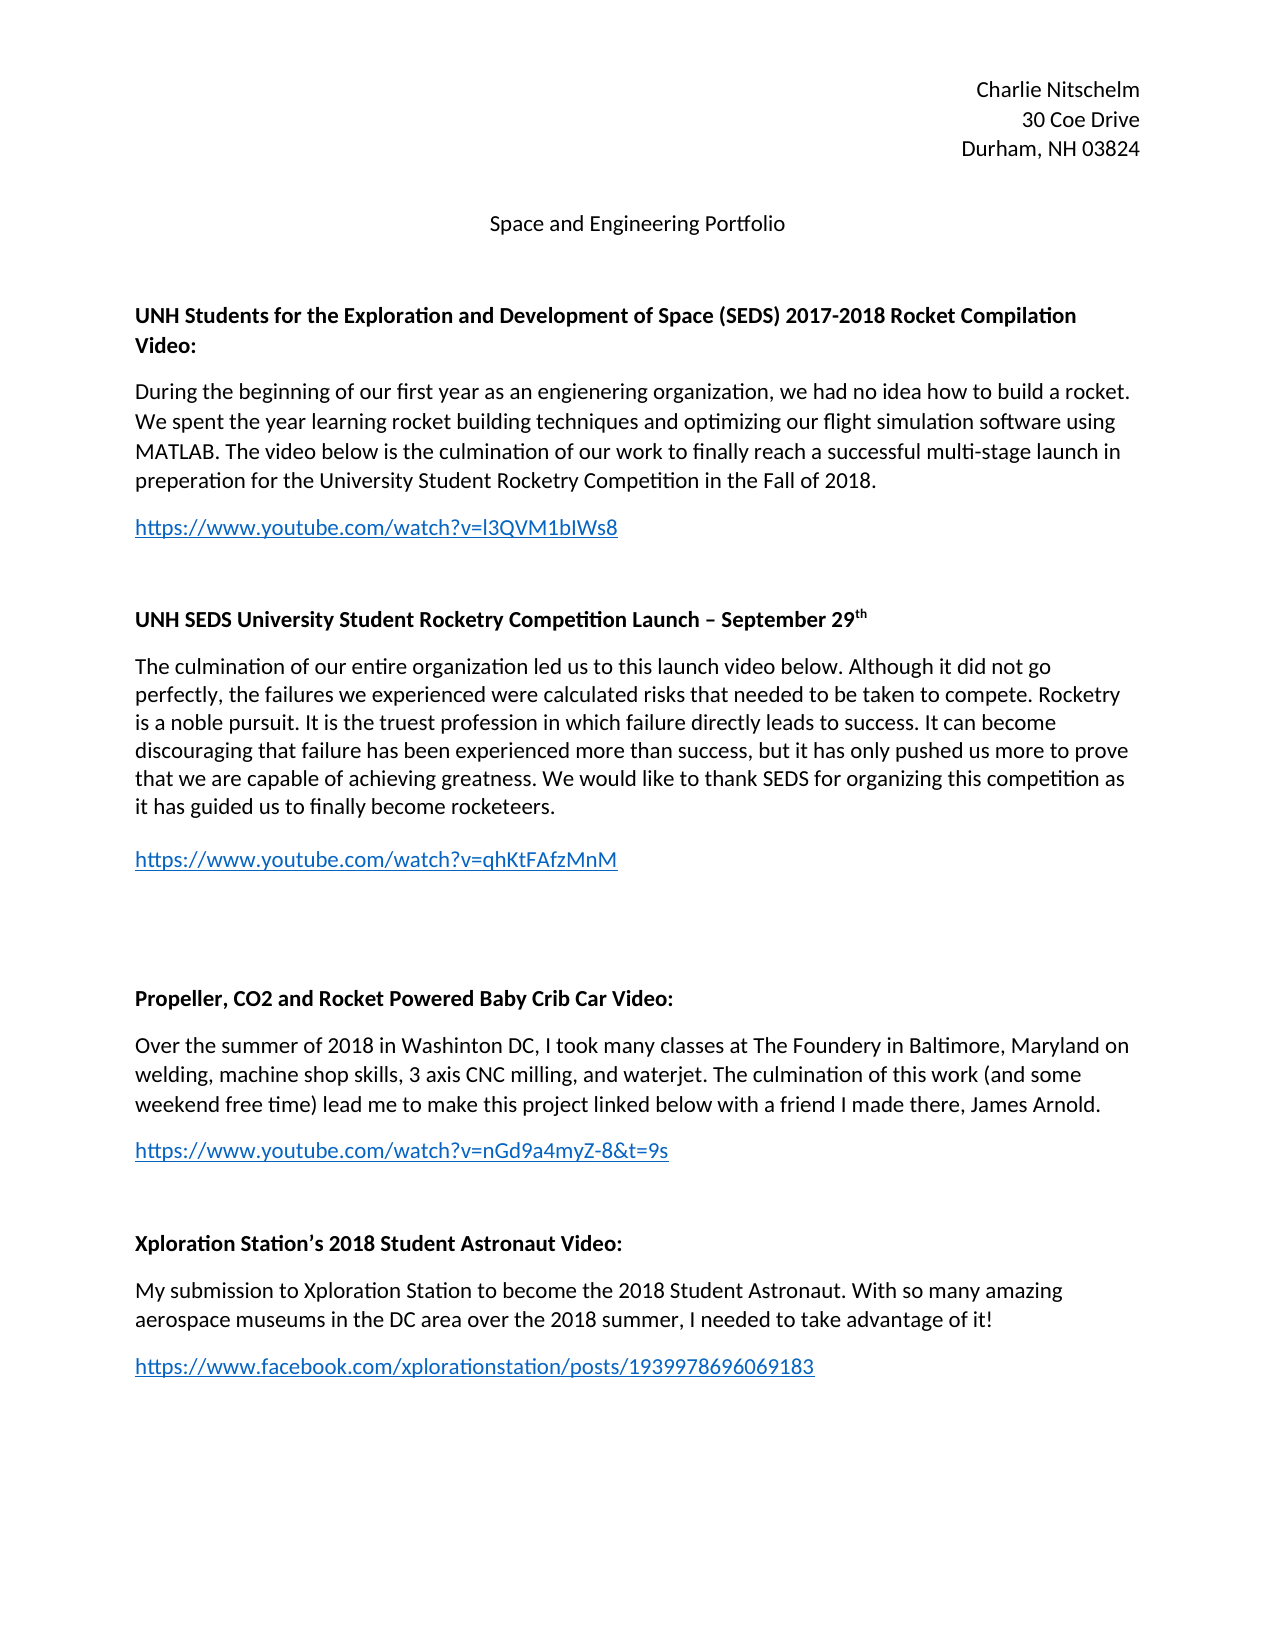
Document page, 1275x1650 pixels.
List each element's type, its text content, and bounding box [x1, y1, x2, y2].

text https://www.youtube.com/watch?v=nGd9a4myZ-8&t=9s [135, 1137, 1140, 1165]
text My submission to Xploration Station to become the 2018 Student Astronaut. With so many amazing aerospace museums in the DC area over the 2018 summer, I needed to take advantage of it! [135, 1276, 1140, 1333]
text UNH SEDS University Student Rocketry Competition Launch – September 29th [135, 606, 1140, 634]
text Xploration Station’s 2018 Student Astronaut Video: [135, 1229, 1140, 1257]
text The culmination of our entire organization led us to this launch video below. Although it did not go perfectly, the failures we experienced were calculated risks that needed to be taken to compete. Rocketry is a noble pursuit. It is the truest profession in which failure directly leads to success. It can become discouraging that failure has been experienced more than success, but it has only pushed us more to prove that we are capable of achieving greatness. We would like to thank SEDS for organizing this competition as it has guided us to finally become rocketeers. [135, 652, 1140, 820]
text https://www.facebook.com/xplorationstation/posts/1939978696069183 [135, 1352, 1140, 1380]
text During the beginning of our first year as an engienering organization, we had no idea how to build a rocket. We spent the year learning rocket building techniques and optimizing our flight simulation software using MATLAB. The video below is the culmination of our work to finally reach a successful multi-stage launch in preperation for the University Student Rocketry Competition in the Fall of 2018. [135, 377, 1140, 494]
text Over the summer of 2018 in Washinton DC, I took many classes at The Foundery in Baltimore, Maryland on welding, machine shop skills, 3 axis CNC milling, and waterjet. The culmination of this work (and some weekend free time) lead me to make this project linked below with a friend I made there, James Arnold. [135, 1031, 1140, 1118]
text Space and Engineering Portfolio [135, 209, 1140, 237]
text Propeller, CO2 and Rocket Powered Baby Crib Car Video: [135, 984, 1140, 1013]
text UNH Students for the Exploration and Development of Space (SEDS) 2017-2018 Rocket Compilation Video: [135, 301, 1140, 359]
text https://www.youtube.com/watch?v=l3QVM1bIWs8 [135, 513, 1140, 541]
text https://www.youtube.com/watch?v=qhKtFAfzMnM [135, 846, 1140, 873]
